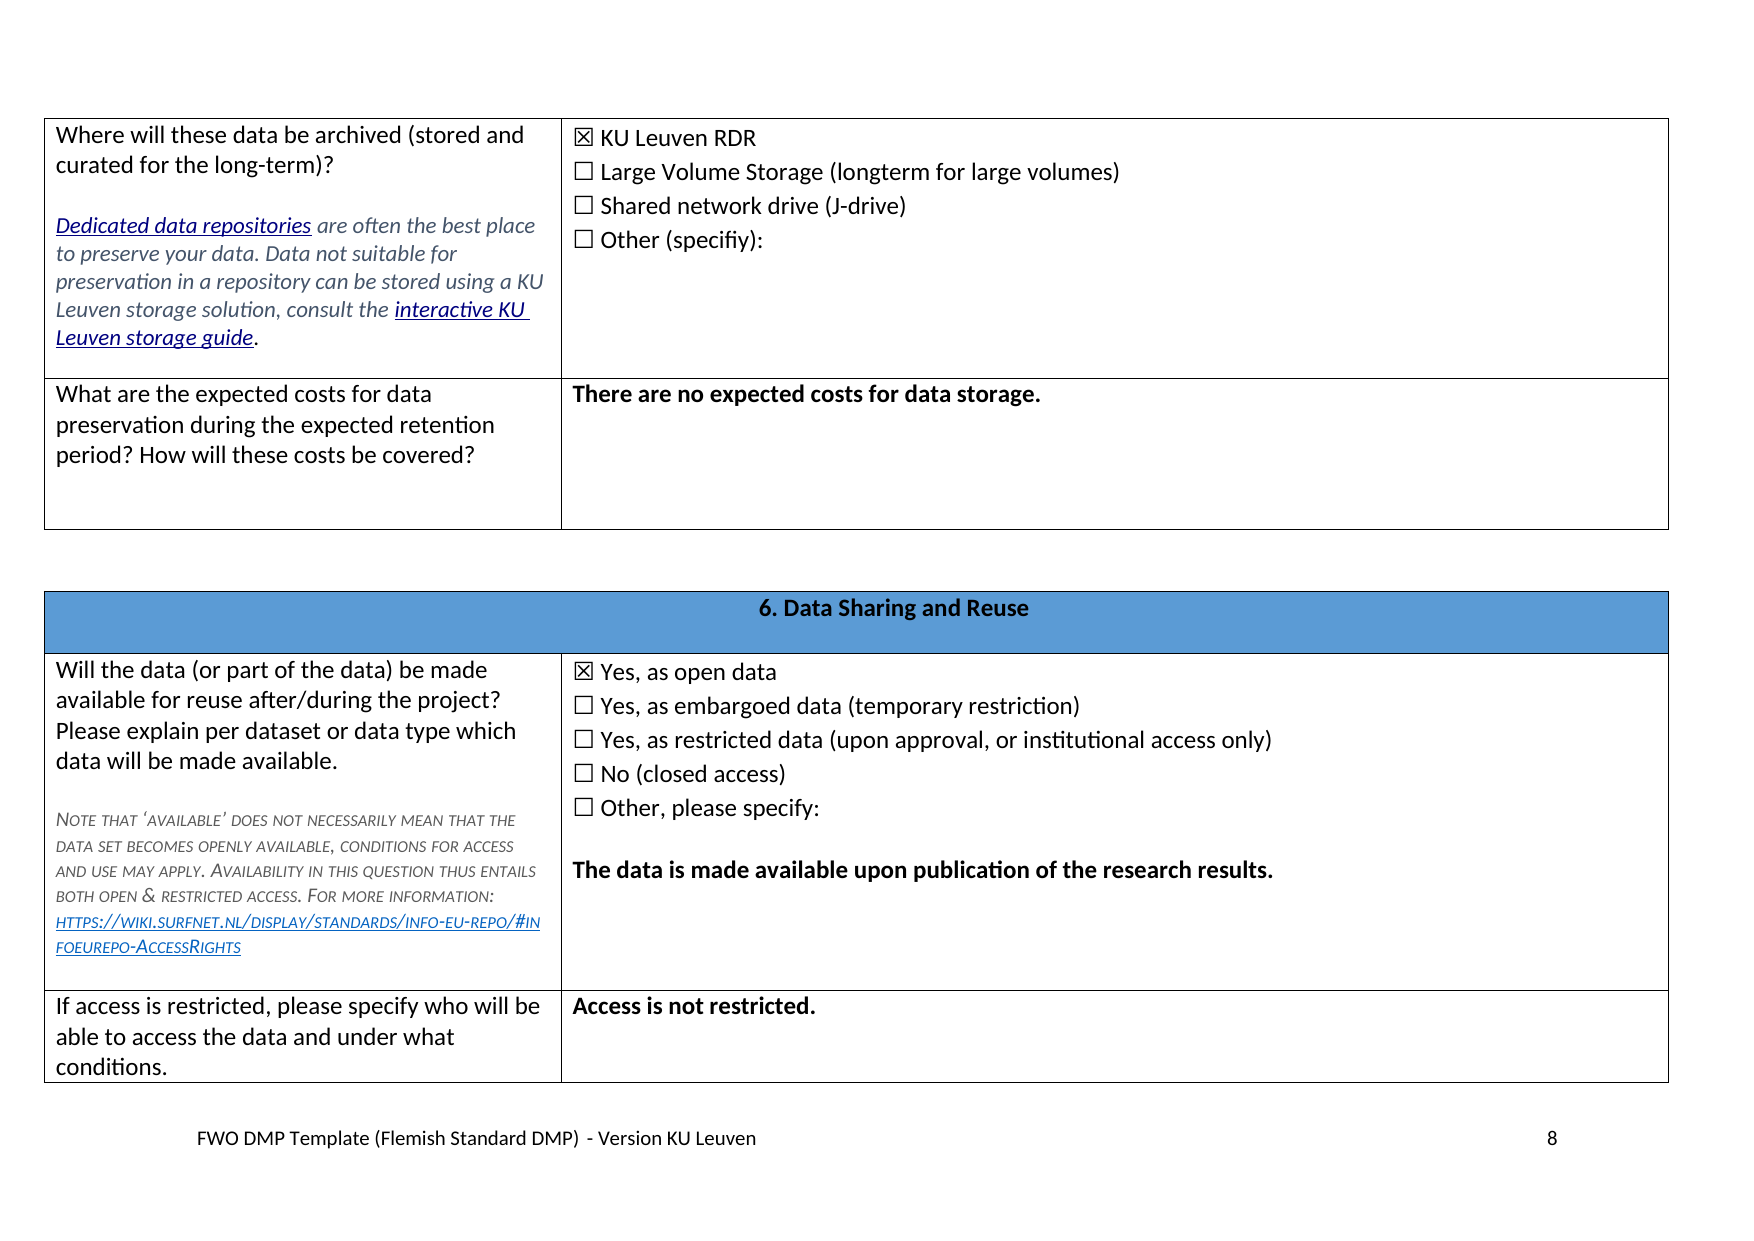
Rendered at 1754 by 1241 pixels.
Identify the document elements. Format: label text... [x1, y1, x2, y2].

table_cell Will the data (or part of the data) be made available for reuse after/during the project? Please explain per dataset or data type which data will be made available. Note that ‘available’ does not necessarily mean that the data set becomes openly available, conditions for access and use may apply. Availability in this question thus entails both open & restricted access. For more information: https://wiki.surfnet.nl/display/standards/info-eu-repo/#infoeurepo-AccessRights [45, 654, 561, 989]
table_cell What are the expected costs for data preservation during the expected retention period? How will these costs be covered? [45, 379, 561, 529]
table_cell Where will these data be archived (stored and curated for the long-term)? Dedicated data repositories are often the best place to preserve your data. Data not suitable for preservation in a repository can be stored using a KU Leuven storage solution, consult the interactive KU Leuven storage guide. [45, 119, 561, 377]
table_cell Yes, as open data Yes, as embargoed data (temporary restriction) Yes, as restricted data (upon approval, or institutional access only) No (closed access) Other, please specify: The data is made available upon publication of the research results. [562, 654, 1668, 989]
table_cell KU Leuven RDR Large Volume Storage (longterm for large volumes) Shared network drive (J-drive) Other (specifiy): [562, 119, 1668, 377]
table_cell Access is not restricted. [562, 991, 1668, 1082]
table_cell If access is restricted, please specify who will be able to access the data and under what conditions. [45, 991, 561, 1082]
table_cell There are no expected costs for data storage. [562, 379, 1668, 529]
table_header 6. Data Sharing and Reuse [45, 592, 1668, 653]
